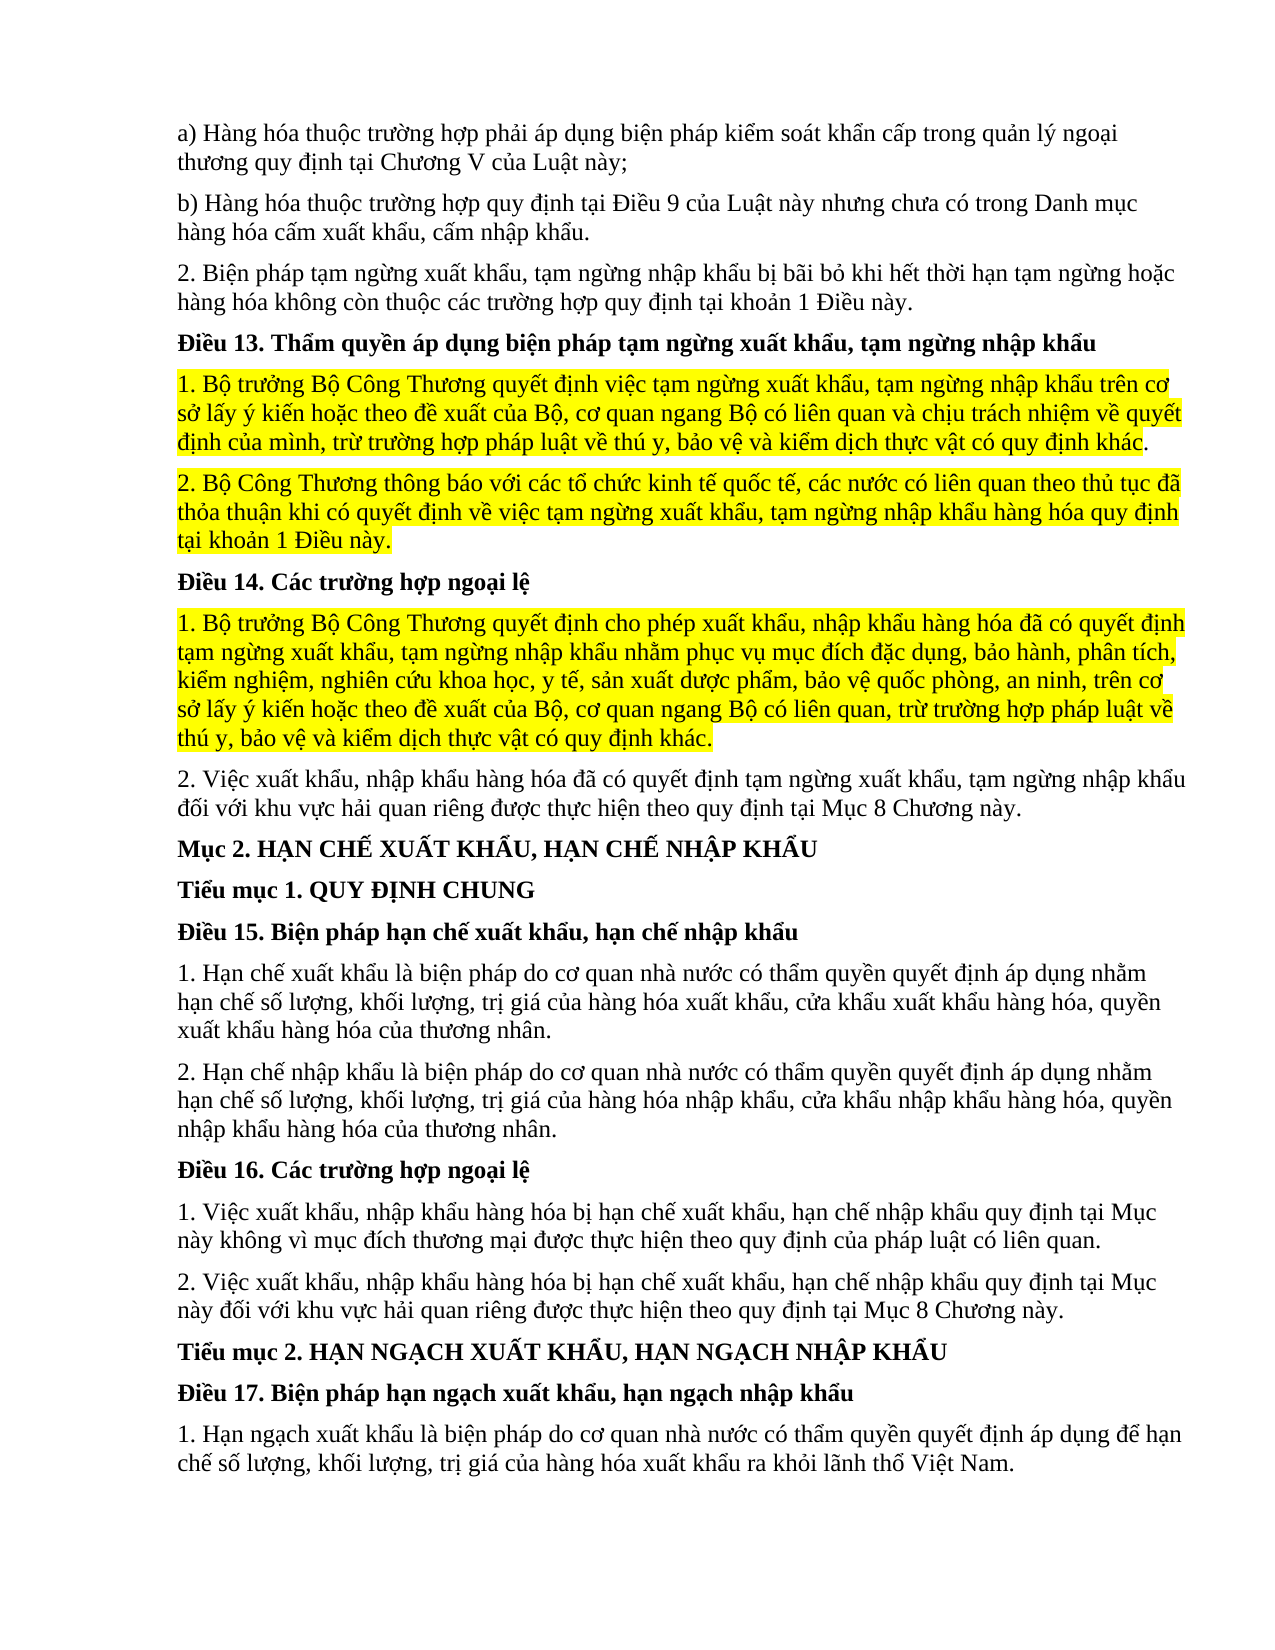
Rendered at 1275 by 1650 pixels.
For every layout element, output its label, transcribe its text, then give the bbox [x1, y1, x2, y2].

text 1. Hạn chế xuất khẩu là biện pháp do cơ quan nhà nước có thẩm quyền quyết định áp dụng nhằm hạn chế số lượng, khối lượng, trị giá của hàng hóa xuất khẩu, cửa khẩu xuất khẩu hàng hóa, quyền xuất khẩu hàng hóa của thương nhân. [177, 958, 1186, 1044]
text Điều 15. Biện pháp hạn chế xuất khẩu, hạn chế nhập khẩu [177, 917, 1186, 946]
text Điều 14. Các trường hợp ngoại lệ [177, 567, 1186, 596]
text 2. Việc xuất khẩu, nhập khẩu hàng hóa đã có quyết định tạm ngừng xuất khẩu, tạm ngừng nhập khẩu đối với khu vực hải quan riêng được thực hiện theo quy định tại Mục 8 Chương này. [177, 764, 1186, 822]
text Điều 13. Thẩm quyền áp dụng biện pháp tạm ngừng xuất khẩu, tạm ngừng nhập khẩu [177, 328, 1186, 357]
text Điều 17. Biện pháp hạn ngạch xuất khẩu, hạn ngạch nhập khẩu [177, 1378, 1186, 1407]
text 2. Bộ Công Thương thông báo với các tổ chức kinh tế quốc tế, các nước có liên quan theo thủ tục đã thỏa thuận khi có quyết định về việc tạm ngừng xuất khẩu, tạm ngừng nhập khẩu hàng hóa quy định tại khoản 1 Điều này. [392, 468, 1186, 554]
text Điều 16. Các trường hợp ngoại lệ [177, 1156, 1186, 1184]
text Mục 2. HẠN CHẾ XUẤT KHẨU, HẠN CHẾ NHẬP KHẨU [177, 834, 1186, 863]
text Tiểu mục 2. HẠN NGẠCH XUẤT KHẨU, HẠN NGẠCH NHẬP KHẨU [177, 1337, 1186, 1366]
text 2. Biện pháp tạm ngừng xuất khẩu, tạm ngừng nhập khẩu bị bãi bỏ khi hết thời hạn tạm ngừng hoặc hàng hóa không còn thuộc các trường hợp quy định tại khoản 1 Điều này. [177, 258, 1186, 316]
text Tiểu mục 1. QUY ĐỊNH CHUNG [177, 876, 1186, 904]
text 1. Bộ trưởng Bộ Công Thương quyết định cho phép xuất khẩu, nhập khẩu hàng hóa đã có quyết định tạm ngừng xuất khẩu, tạm ngừng nhập khẩu nhằm phục vụ mục đích đặc dụng, bảo hành, phân tích, kiểm nghiệm, nghiên cứu khoa học, y tế, sản xuất dược phẩm, bảo vệ quốc phòng, an ninh, trên cơ sở lấy ý kiến hoặc theo đề xuất của Bộ, cơ quan ngang Bộ có liên quan, trừ trường hợp pháp luật về thú y, bảo vệ và kiểm dịch thực vật có quy định khác. [713, 608, 1186, 752]
text 1. Việc xuất khẩu, nhập khẩu hàng hóa bị hạn chế xuất khẩu, hạn chế nhập khẩu quy định tại Mục này không vì mục đích thương mại được thực hiện theo quy định của pháp luật có liên quan. [177, 1197, 1186, 1254]
text a) Hàng hóa thuộc trường hợp phải áp dụng biện pháp kiểm soát khẩn cấp trong quản lý ngoại thương quy định tại Chương V của Luật này; [177, 118, 1186, 176]
text 2. Việc xuất khẩu, nhập khẩu hàng hóa bị hạn chế xuất khẩu, hạn chế nhập khẩu quy định tại Mục này đối với khu vực hải quan riêng được thực hiện theo quy định tại Mục 8 Chương này. [177, 1267, 1186, 1324]
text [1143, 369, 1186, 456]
text b) Hàng hóa thuộc trường hợp quy định tại Điều 9 của Luật này nhưng chưa có trong Danh mục hàng hóa cấm xuất khẩu, cấm nhập khẩu. [177, 188, 1186, 246]
text 2. Hạn chế nhập khẩu là biện pháp do cơ quan nhà nước có thẩm quyền quyết định áp dụng nhằm hạn chế số lượng, khối lượng, trị giá của hàng hóa nhập khẩu, cửa khẩu nhập khẩu hàng hóa, quyền nhập khẩu hàng hóa của thương nhân. [177, 1057, 1186, 1143]
text 1. Hạn ngạch xuất khẩu là biện pháp do cơ quan nhà nước có thẩm quyền quyết định áp dụng để hạn chế số lượng, khối lượng, trị giá của hàng hóa xuất khẩu ra khỏi lãnh thổ Việt Nam. [177, 1419, 1186, 1477]
